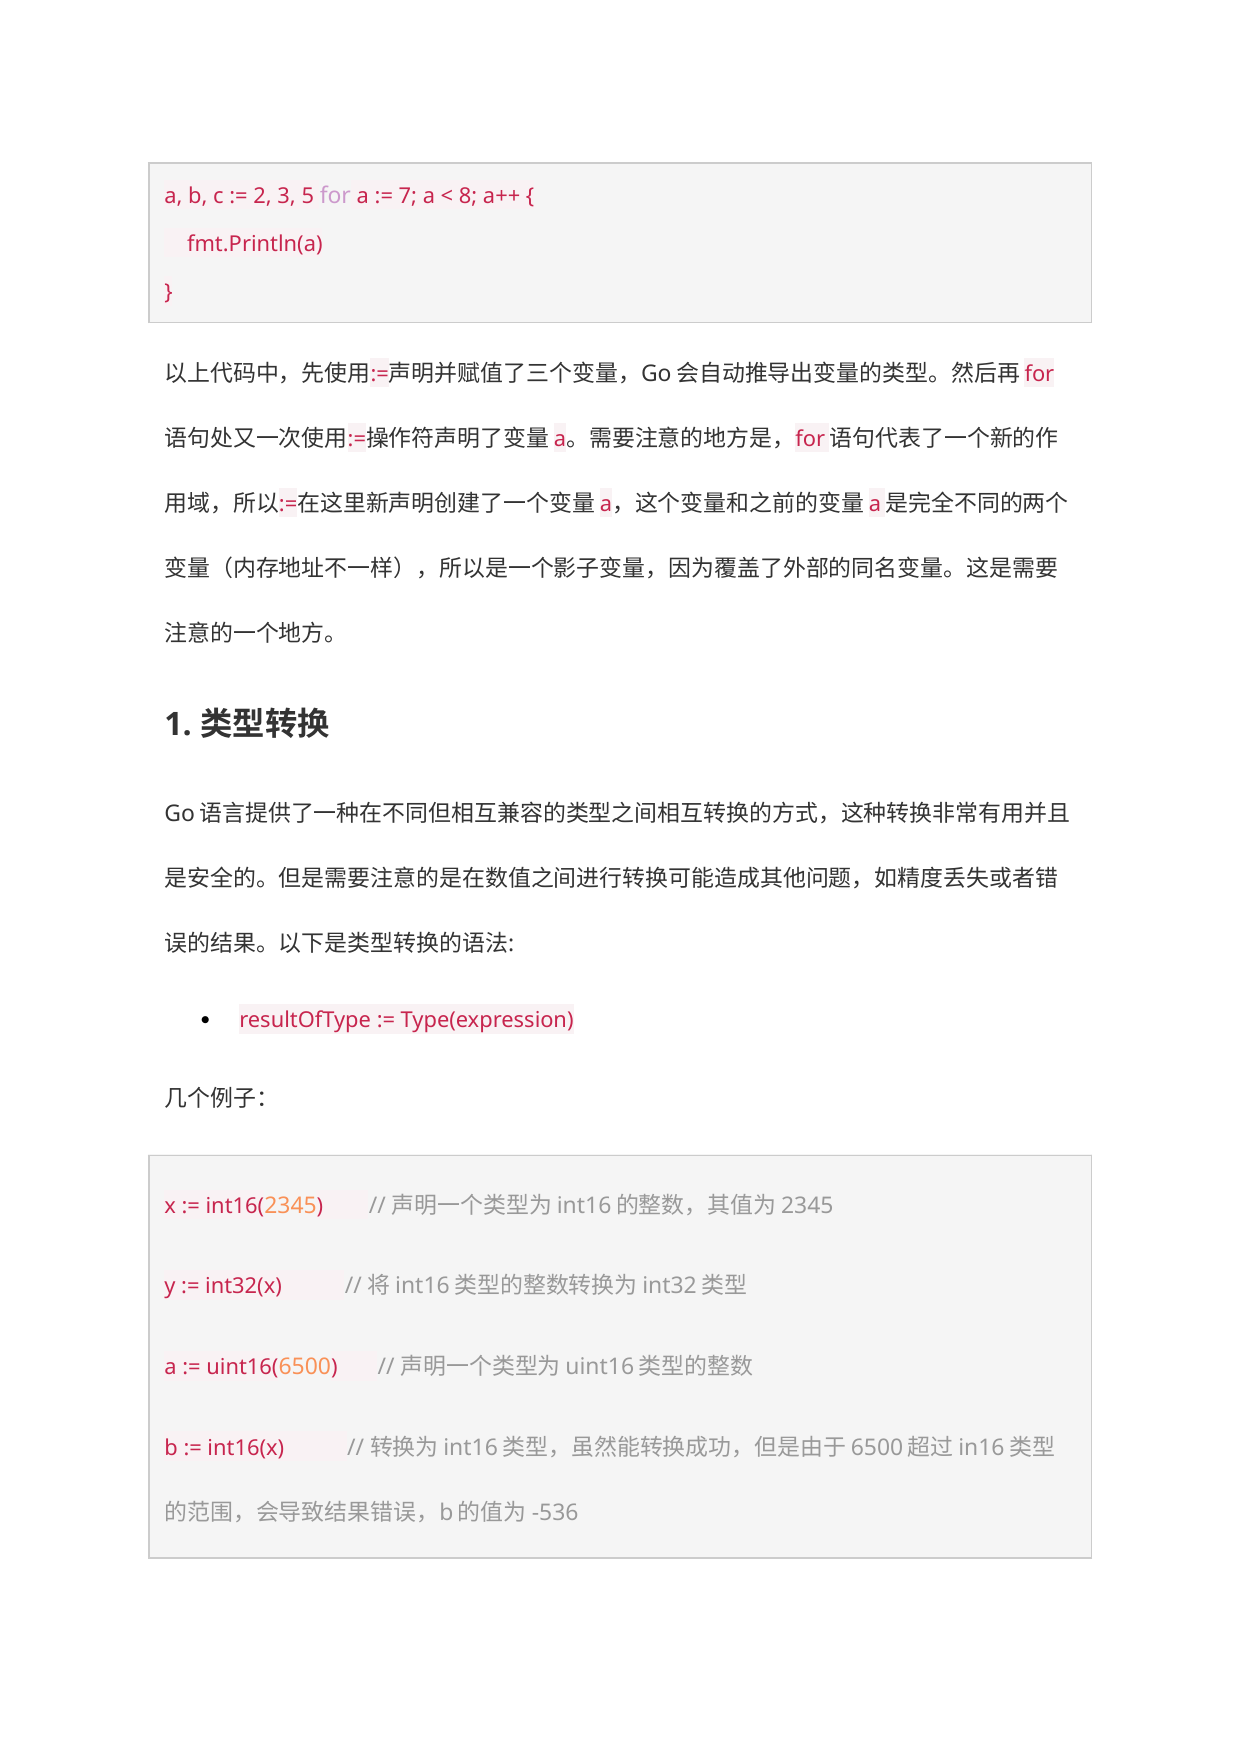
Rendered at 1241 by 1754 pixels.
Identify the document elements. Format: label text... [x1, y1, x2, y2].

text fmt.Println(a) [150, 210, 1091, 258]
text b := int16(x) // 转换为int16类型，虽然能转换成功，但是由于6500超过in16类型的范围，会导致结果错误，b的值为 -536 [150, 1396, 1091, 1557]
text a, b, c := 2, 3, 5 for a := 7; a < 8; a++ { [150, 164, 1091, 210]
text y := int32(x) // 将int16类型的整数转换为int32类型 [150, 1235, 1091, 1316]
text } [150, 258, 1091, 322]
list resultOfType := Type(expression) [202, 1003, 1076, 1035]
text 几个例子： [164, 1064, 1076, 1129]
text Go语言提供了一种在不同但相互兼容的类型之间相互转换的方式，这种转换非常有用并且是安全的。但是需要注意的是在数值之间进行转换可能造成其他问题，如精度丢失或者错误的结果。以下是类型转换的语法: [164, 779, 1076, 974]
text 以上代码中，先使用:=声明并赋值了三个变量，Go会自动推导出变量的类型。然后再for语句处又一次使用:=操作符声明了变量a。需要注意的地方是，for语句代表了一个新的作用域，所以:=在这里新声明创建了一个变量a，这个变量和之前的变量a是完全不同的两个变量（内存地址不一样），所以是一个影子变量，因为覆盖了外部的同名变量。这是需要注意的一个地方。 [164, 339, 1076, 664]
text x := int16(2345) // 声明一个类型为int16的整数，其值为2345 [150, 1156, 1091, 1235]
subtitle 1. 类型转换 [164, 689, 1076, 754]
text a := uint16(6500) // 声明一个类型为uint16类型的整数 [150, 1316, 1091, 1396]
